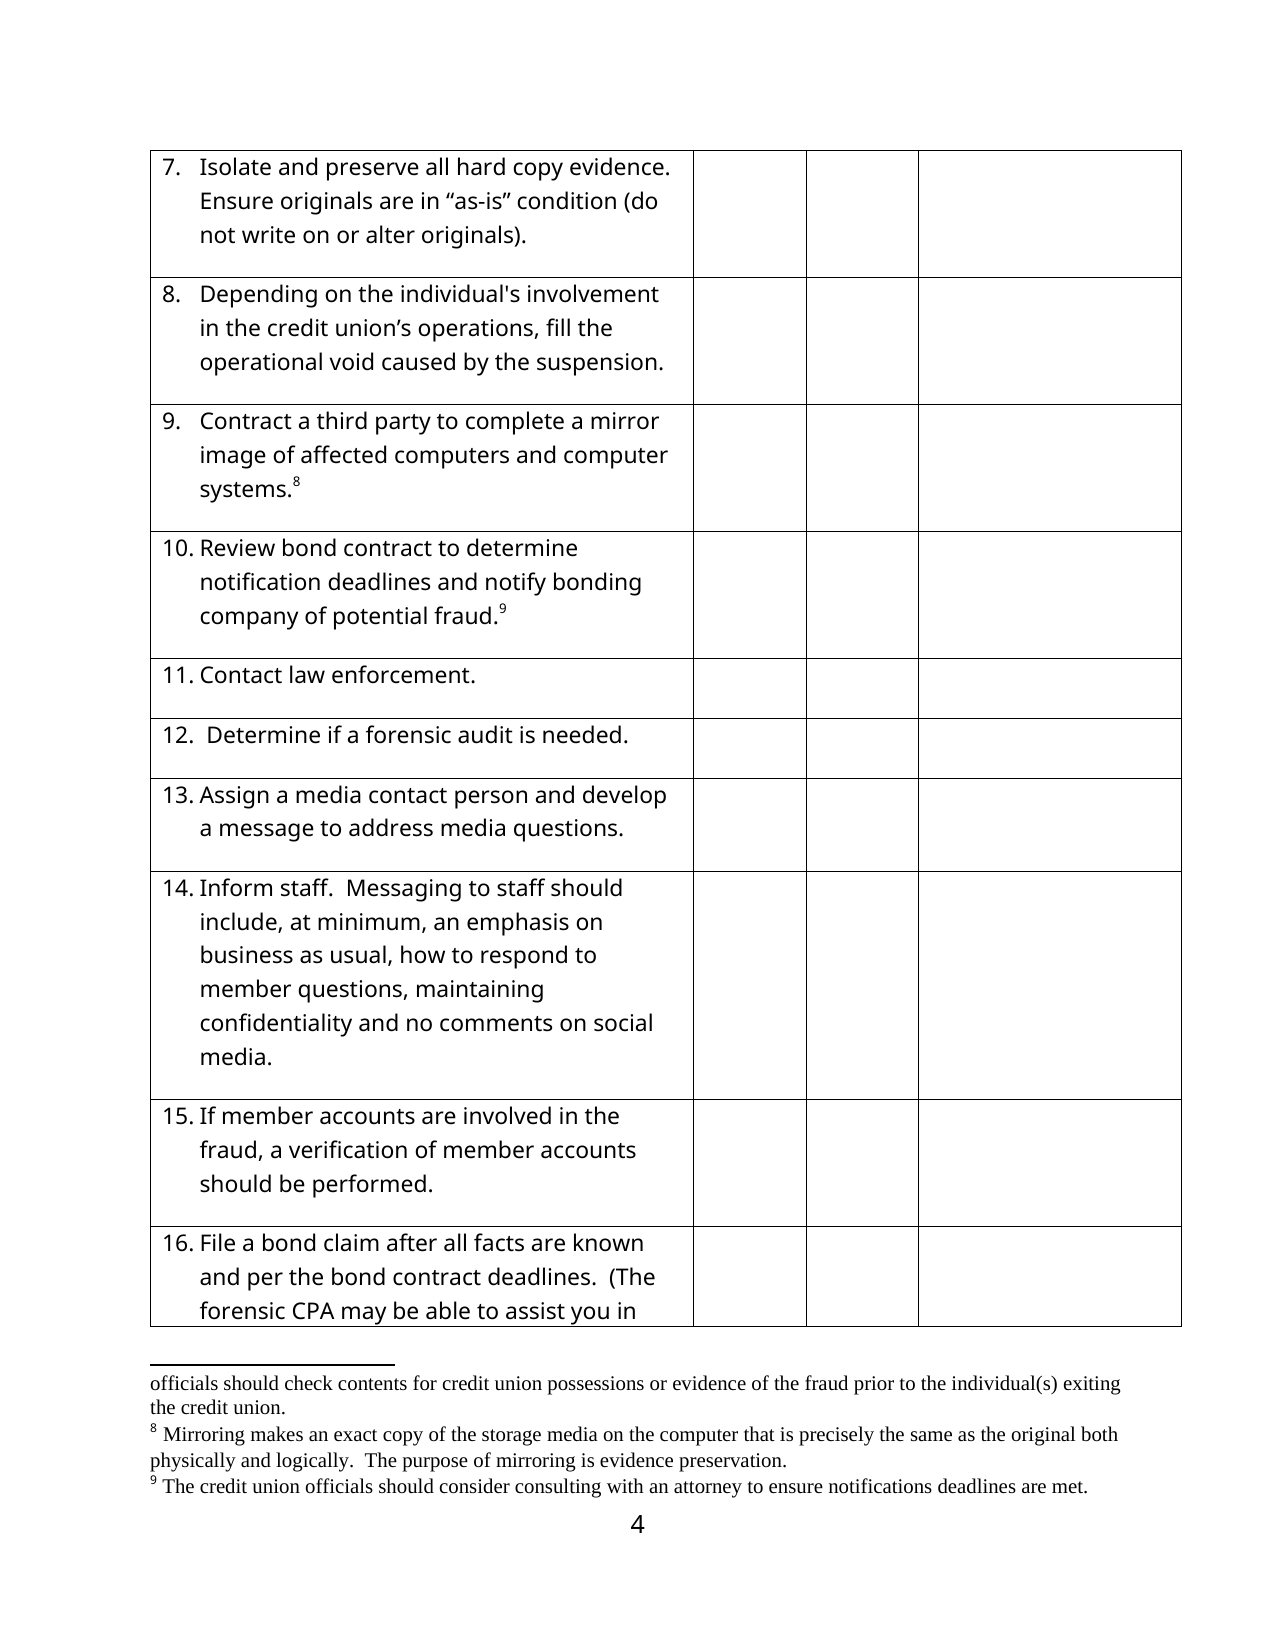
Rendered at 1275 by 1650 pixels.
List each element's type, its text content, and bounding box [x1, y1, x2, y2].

table_cell [919, 719, 1181, 777]
table_cell Assign a media contact person and develop a message to address media questions. [151, 779, 693, 871]
table_cell Contact law enforcement. [151, 659, 693, 718]
table_cell [919, 278, 1181, 404]
table_cell [694, 659, 806, 718]
table_cell [919, 1100, 1181, 1226]
table_cell [694, 872, 806, 1099]
table_cell [694, 779, 806, 871]
table_cell [807, 872, 918, 1099]
table_cell Determine if a forensic audit is needed. [151, 719, 693, 777]
table_cell [807, 151, 918, 277]
table_cell [694, 151, 806, 277]
table_cell [807, 659, 918, 718]
table_cell [919, 779, 1181, 871]
table_cell [694, 405, 806, 531]
table_cell [919, 532, 1181, 658]
table_cell [807, 779, 918, 871]
table_cell Contract a third party to complete a mirror image of affected computers and computer systems. [151, 405, 693, 531]
table_cell [694, 1227, 806, 1326]
table_cell If member accounts are involved in the fraud, a verification of member accounts should be performed. [151, 1100, 693, 1226]
table_cell [807, 532, 918, 658]
table_cell [919, 405, 1181, 531]
table_cell [694, 719, 806, 777]
table_cell Depending on the individual's involvement in the credit union’s operations, fill the operational void caused by the suspension. [151, 278, 693, 404]
table_cell [694, 278, 806, 404]
table_cell [807, 278, 918, 404]
table_cell [807, 1100, 918, 1226]
table_cell Inform staff. Messaging to staff should include, at minimum, an emphasis on business as usual, how to respond to member questions, maintaining confidentiality and no comments on social media. [151, 872, 693, 1099]
table_cell [694, 1100, 806, 1226]
table_cell [919, 659, 1181, 718]
table_cell [919, 1227, 1181, 1326]
table_cell [807, 1227, 918, 1326]
table_cell Isolate and preserve all hard copy evidence. Ensure originals are in “as-is” condition (do not write on or alter originals). [151, 151, 693, 277]
table_cell [807, 719, 918, 777]
table_cell [694, 532, 806, 658]
table_cell [807, 405, 918, 531]
table_cell Review bond contract to determine notification deadlines and notify bonding company of potential fraud. [151, 532, 693, 658]
table_cell [919, 151, 1181, 277]
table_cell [151, 1227, 693, 1326]
table_cell [919, 872, 1181, 1099]
